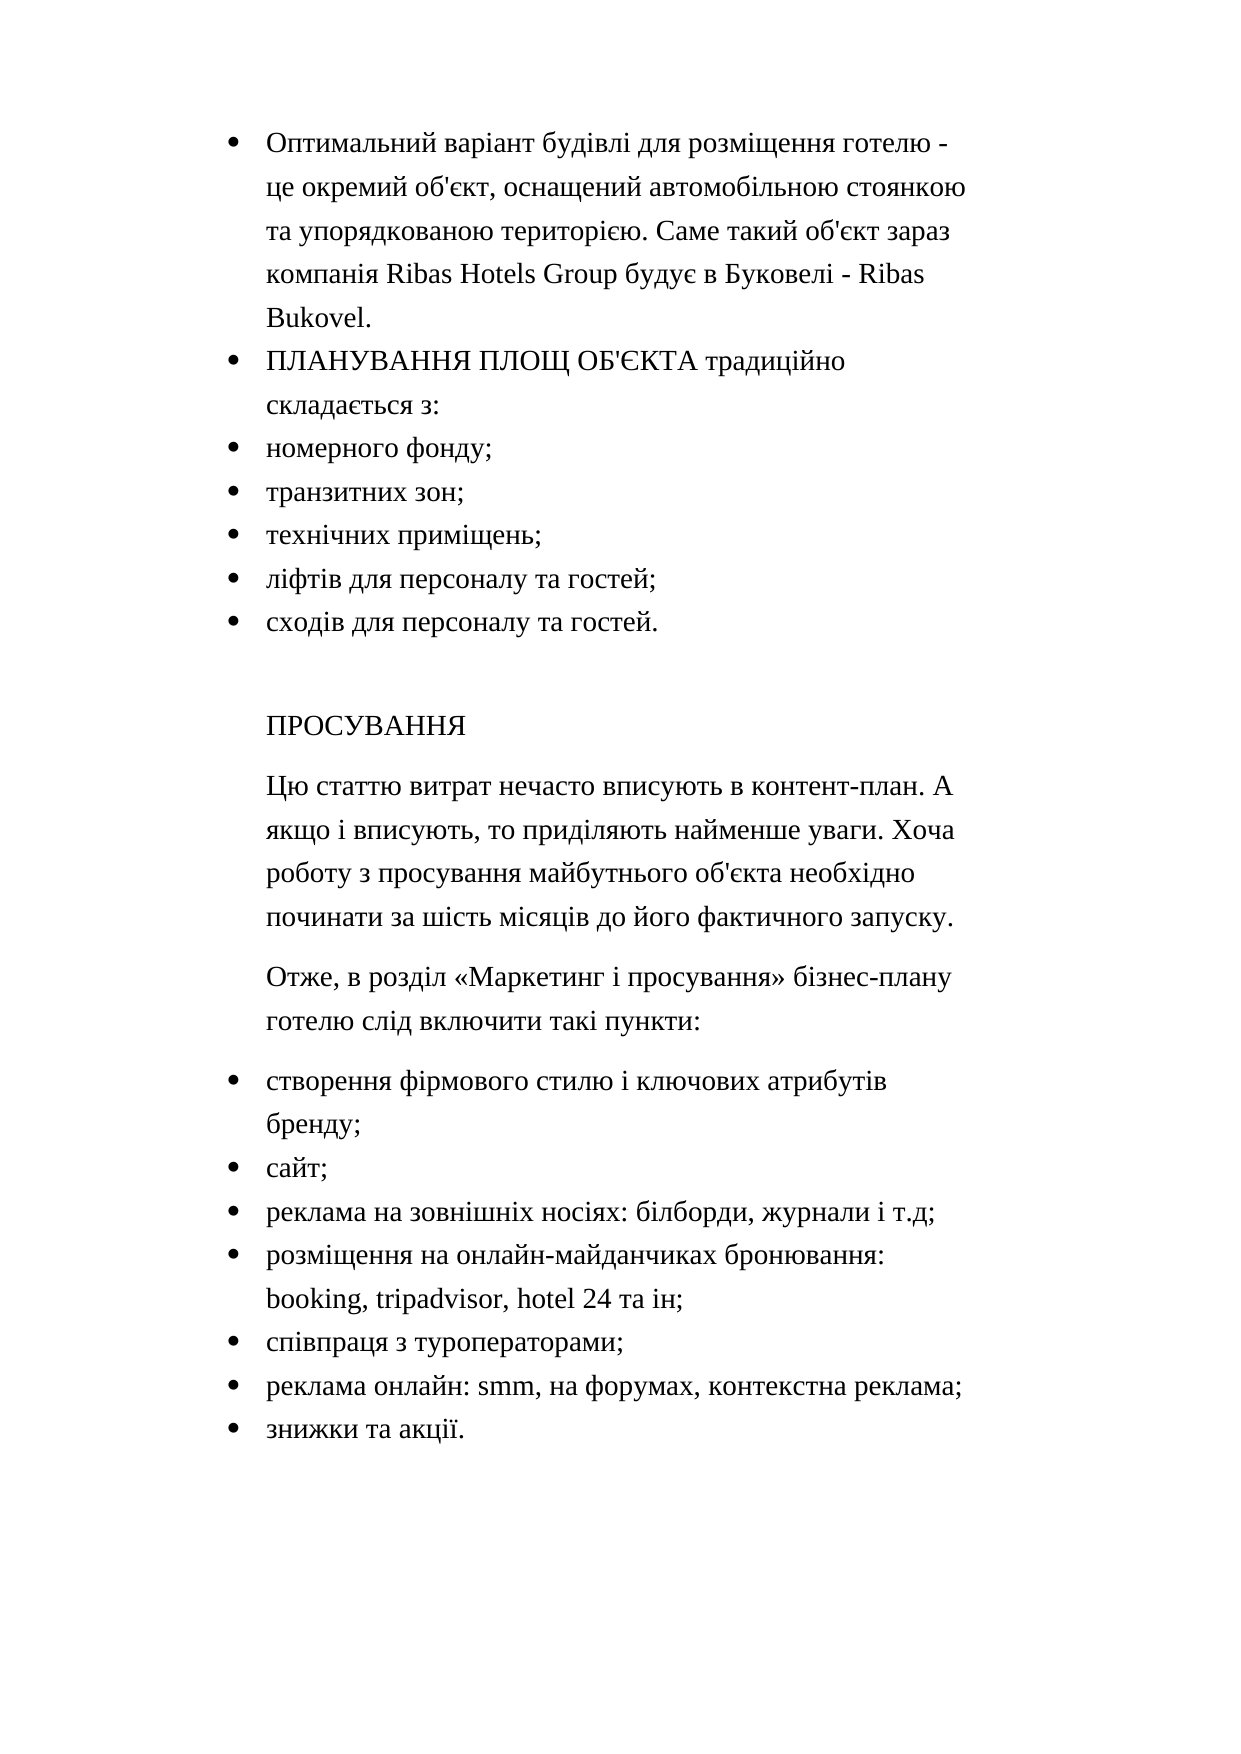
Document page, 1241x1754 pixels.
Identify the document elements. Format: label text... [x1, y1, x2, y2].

text Цю статтю витрат нечасто вписують в контент-план. А якщо і вписують, то приділяють найменше уваги. Хоча роботу з просування майбутнього об'єкта необхідно починати за шість місяців до його фактичного запуску. [266, 761, 974, 935]
list реклама онлайн: smm, на форумах, контекстна реклама; [228, 1360, 974, 1404]
list співпраця з туроператорами; [228, 1317, 974, 1360]
list ПЛАНУВАННЯ ПЛОЩ ОБ'ЄКТА традиційно складається з: [228, 336, 974, 423]
text ПРОСУВАННЯ [266, 657, 974, 744]
list ліфтів для персоналу та гостей; [228, 553, 974, 597]
list транзитних зон; [228, 466, 974, 510]
list сходів для персоналу та гостей. [228, 597, 974, 641]
list Оптимальний варіант будівлі для розміщення готелю - це окремий об'єкт, оснащений автомобільною стоянкою та упорядкованою територією. Саме такий об'єкт зараз компанія Ribas Hotels Group будує в Буковелі - Ribas Bukovel. [228, 118, 974, 336]
list технічних приміщень; [228, 510, 974, 553]
list реклама на зовнішніх носіях: білборди, журнали і т.д; [228, 1186, 974, 1230]
list знижки та акції. [228, 1404, 974, 1447]
list розміщення на онлайн-майданчиках бронювання: booking, tripadvisor, hotel 24 та ін; [228, 1230, 974, 1317]
text Отже, в розділ «Маркетинг і просування» бізнес-плану готелю слід включити такі пункти: [266, 952, 974, 1039]
list номерного фонду; [228, 423, 974, 466]
list створення фірмового стилю і ключових атрибутів бренду; [228, 1056, 974, 1143]
list сайт; [228, 1143, 974, 1186]
